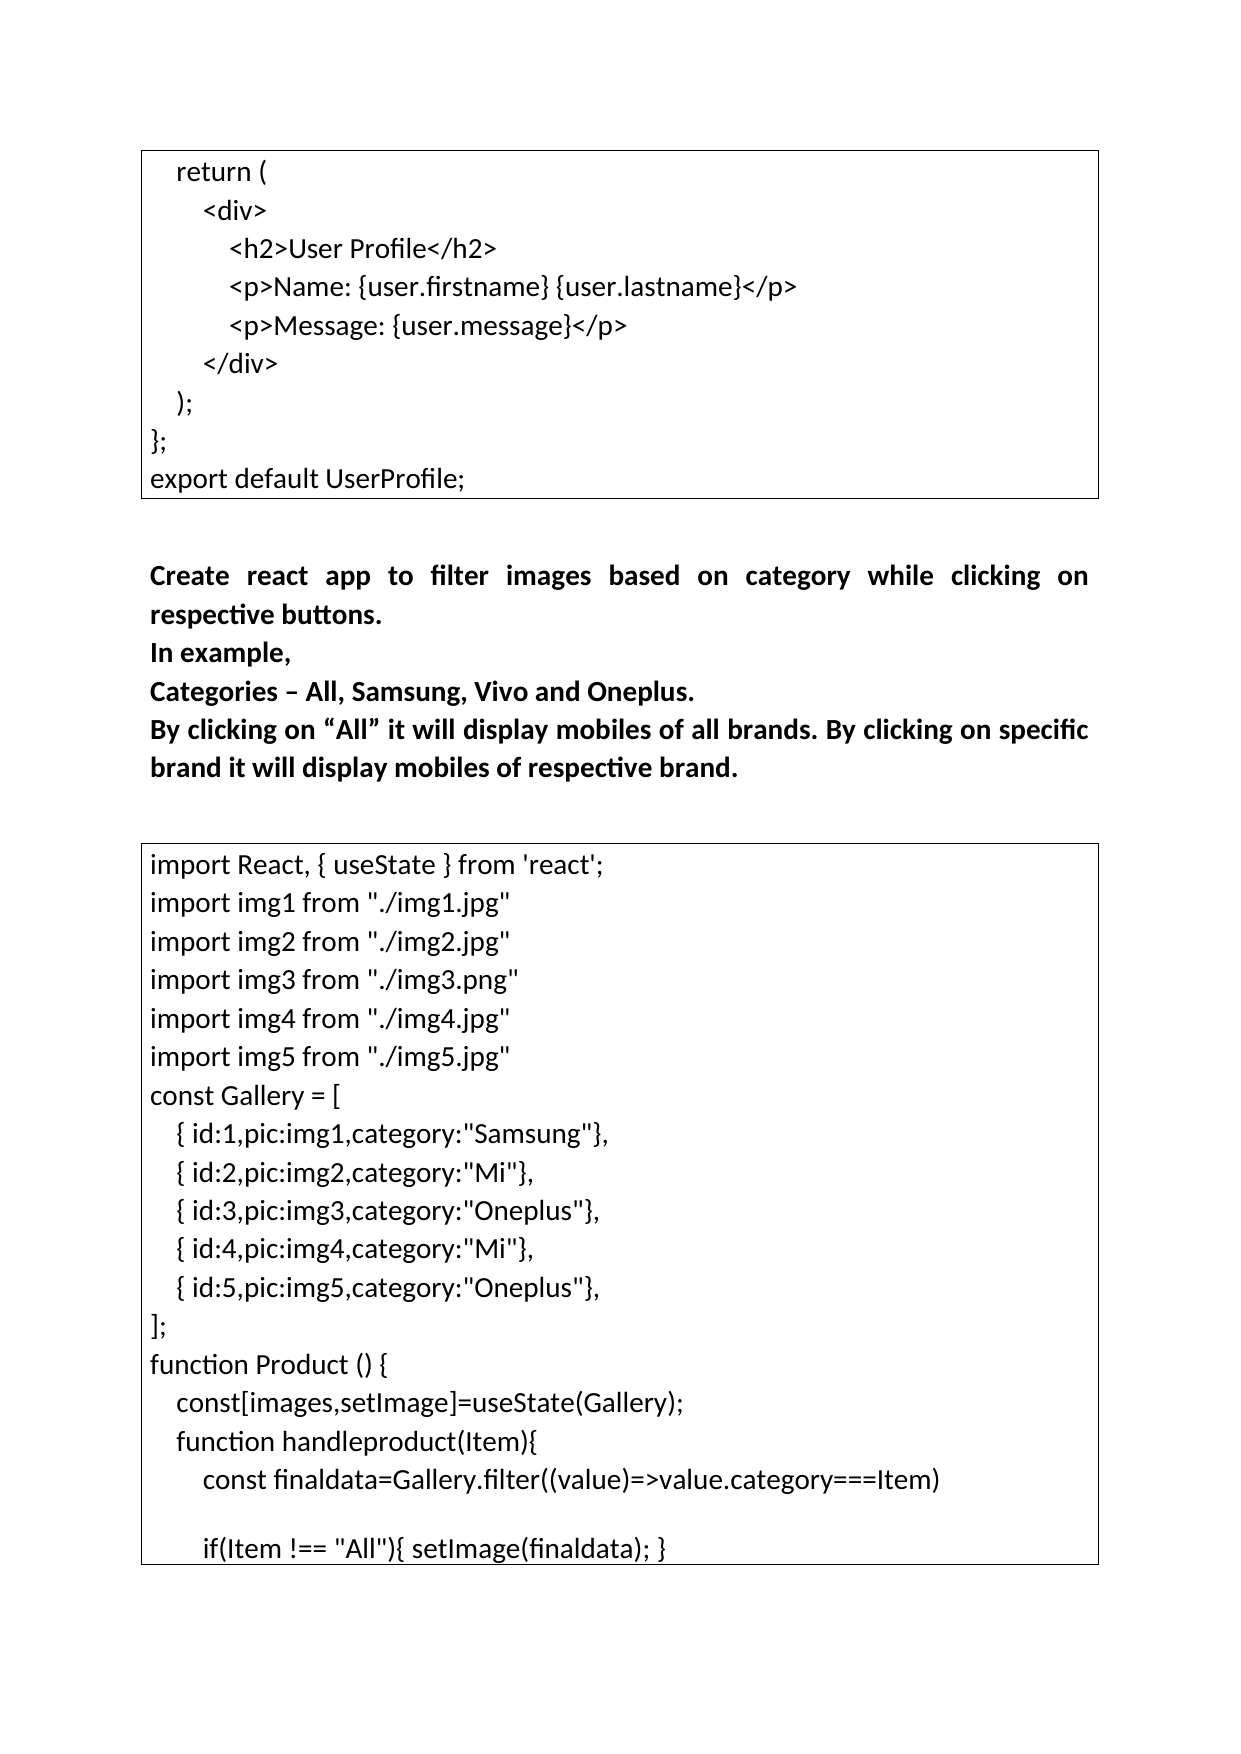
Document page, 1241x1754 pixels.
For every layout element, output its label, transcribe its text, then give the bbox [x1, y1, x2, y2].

text { id:1,pic:img1,category:"Samsung"}, [142, 1112, 1098, 1151]
text const[images,setImage]=useState(Gallery); [142, 1381, 1098, 1419]
text { id:4,pic:img4,category:"Mi"}, [142, 1227, 1098, 1266]
text import img5 from "./img5.jpg" [142, 1035, 1098, 1074]
text { id:3,pic:img3,category:"Oneplus"}, [142, 1189, 1098, 1227]
text In example, [150, 634, 1090, 670]
text function handleproduct(Item){ [142, 1419, 1098, 1458]
text Categories – All, Samsung, Vivo and Oneplus. [150, 673, 1090, 708]
text return ( [142, 151, 1098, 188]
text <p>Message: {user.message}</p> [142, 304, 1098, 342]
text import img3 from "./img3.png" [142, 958, 1098, 997]
text <p>Name: {user.firstname} {user.lastname}</p> [142, 265, 1098, 304]
text ]; [142, 1304, 1098, 1343]
text import img2 from "./img2.jpg" [142, 920, 1098, 958]
text <h2>User Profile</h2> [142, 227, 1098, 265]
text By clicking on “All” it will display mobiles of all brands. By clicking on specific brand it will display mobiles of respective brand. [150, 711, 1090, 785]
text const Gallery = [ [142, 1074, 1098, 1112]
text if(Item !== "All"){ setImage(finaldata); } [142, 1527, 1098, 1564]
text function Product () { [142, 1343, 1098, 1381]
text }; [142, 419, 1098, 457]
text const finaldata=Gallery.filter((value)=>value.category===Item) [142, 1458, 1098, 1497]
text export default UserProfile; [142, 457, 1098, 498]
text import img1 from "./img1.jpg" [142, 881, 1098, 920]
text <div> [142, 188, 1098, 227]
text { id:2,pic:img2,category:"Mi"}, [142, 1151, 1098, 1189]
text ); [142, 381, 1098, 419]
text import img4 from "./img4.jpg" [142, 997, 1098, 1035]
text </div> [142, 342, 1098, 381]
text { id:5,pic:img5,category:"Oneplus"}, [142, 1266, 1098, 1304]
text import React, { useState } from 'react'; [142, 844, 1098, 881]
text Create react app to filter images based on category while clicking on respective buttons. [150, 557, 1090, 631]
